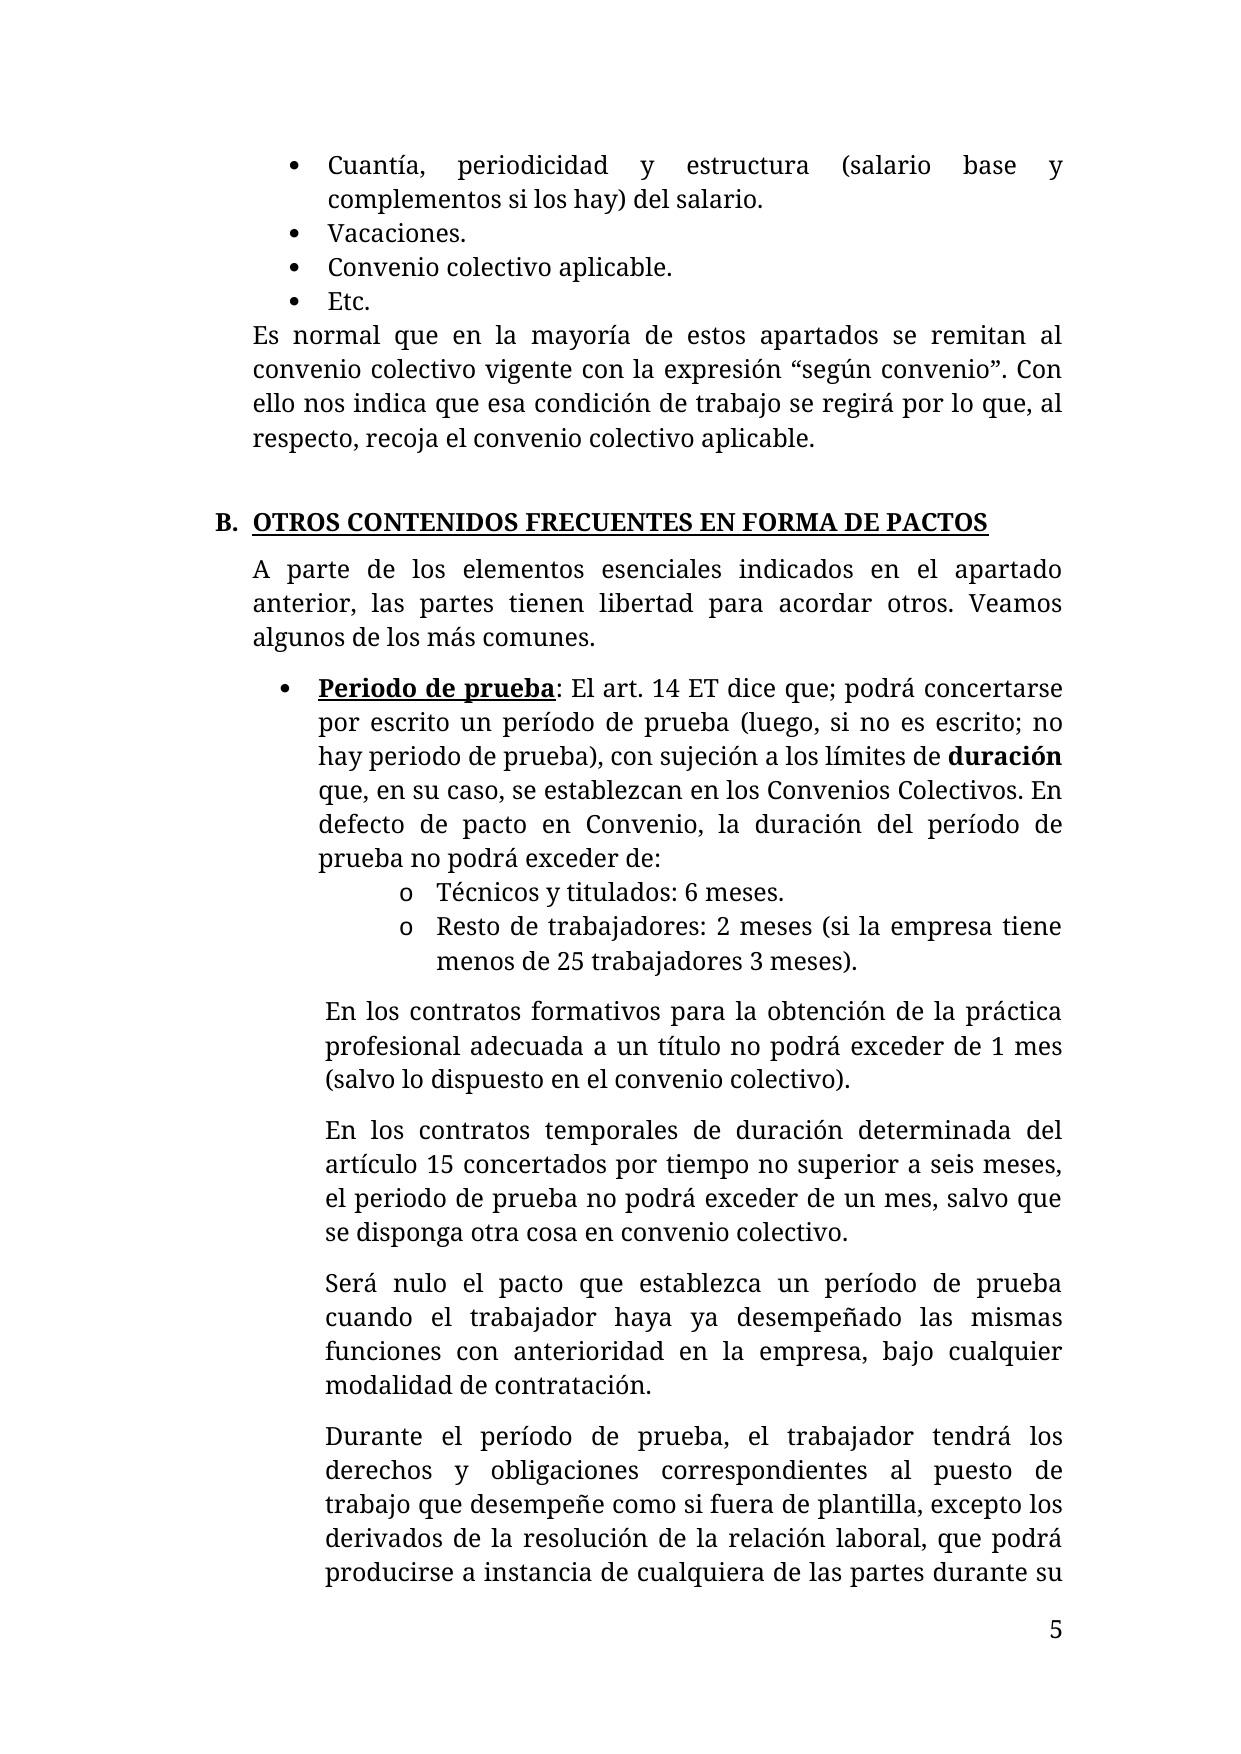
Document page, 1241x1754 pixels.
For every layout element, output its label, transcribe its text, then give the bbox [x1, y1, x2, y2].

list Convenio colectivo aplicable. [290, 250, 1063, 284]
list Periodo de prueba: El art. 14 ET dice que; podrá concertarse por escrito un período de prueba (luego, si no es escrito; no hay periodo de prueba), con sujeción a los límites de duración que, en su caso, se establezcan en los Convenios Colectivos. En defecto de pacto en Convenio, la duración del período de prueba no podrá exceder de: [281, 670, 1063, 875]
list Cuantía, periodicidad y estructura (salario base y complementos si los hay) del salario. [290, 148, 1063, 216]
list Resto de trabajadores: 2 meses (si la empresa tiene menos de 25 trabajadores 3 meses). [399, 909, 1063, 977]
list Vacaciones. [290, 216, 1063, 250]
list Etc. [290, 284, 1063, 318]
list Técnicos y titulados: 6 meses. [399, 875, 1063, 909]
text Será nulo el pacto que establezca un período de prueba cuando el trabajador haya ya desempeñado las mismas funciones con anterioridad en la empresa, bajo cualquier modalidad de contratación. [325, 1266, 1063, 1402]
text En los contratos temporales de duración determinada del artículo 15 concertados por tiempo no superior a seis meses, el periodo de prueba no podrá exceder de un mes, salvo que se disponga otra cosa en convenio colectivo. [325, 1113, 1063, 1249]
text A parte de los elementos esenciales indicados en el apartado anterior, las partes tienen libertad para acordar otros. Veamos algunos de los más comunes. [252, 552, 1063, 654]
text En los contratos formativos para la obtención de la práctica profesional adecuada a un título no podrá exceder de 1 mes (salvo lo dispuesto en el convenio colectivo). [325, 994, 1063, 1096]
list Es normal que en la mayoría de estos apartados se remitan al convenio colectivo vigente con la expresión “según convenio”. Con ello nos indica que esa condición de trabajo se regirá por lo que, al respecto, recoja el convenio colectivo aplicable. [252, 318, 1063, 454]
subtitle OTROS CONTENIDOS FRECUENTES EN FORMA DE PACTOS [215, 505, 1063, 539]
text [325, 1419, 1063, 1589]
